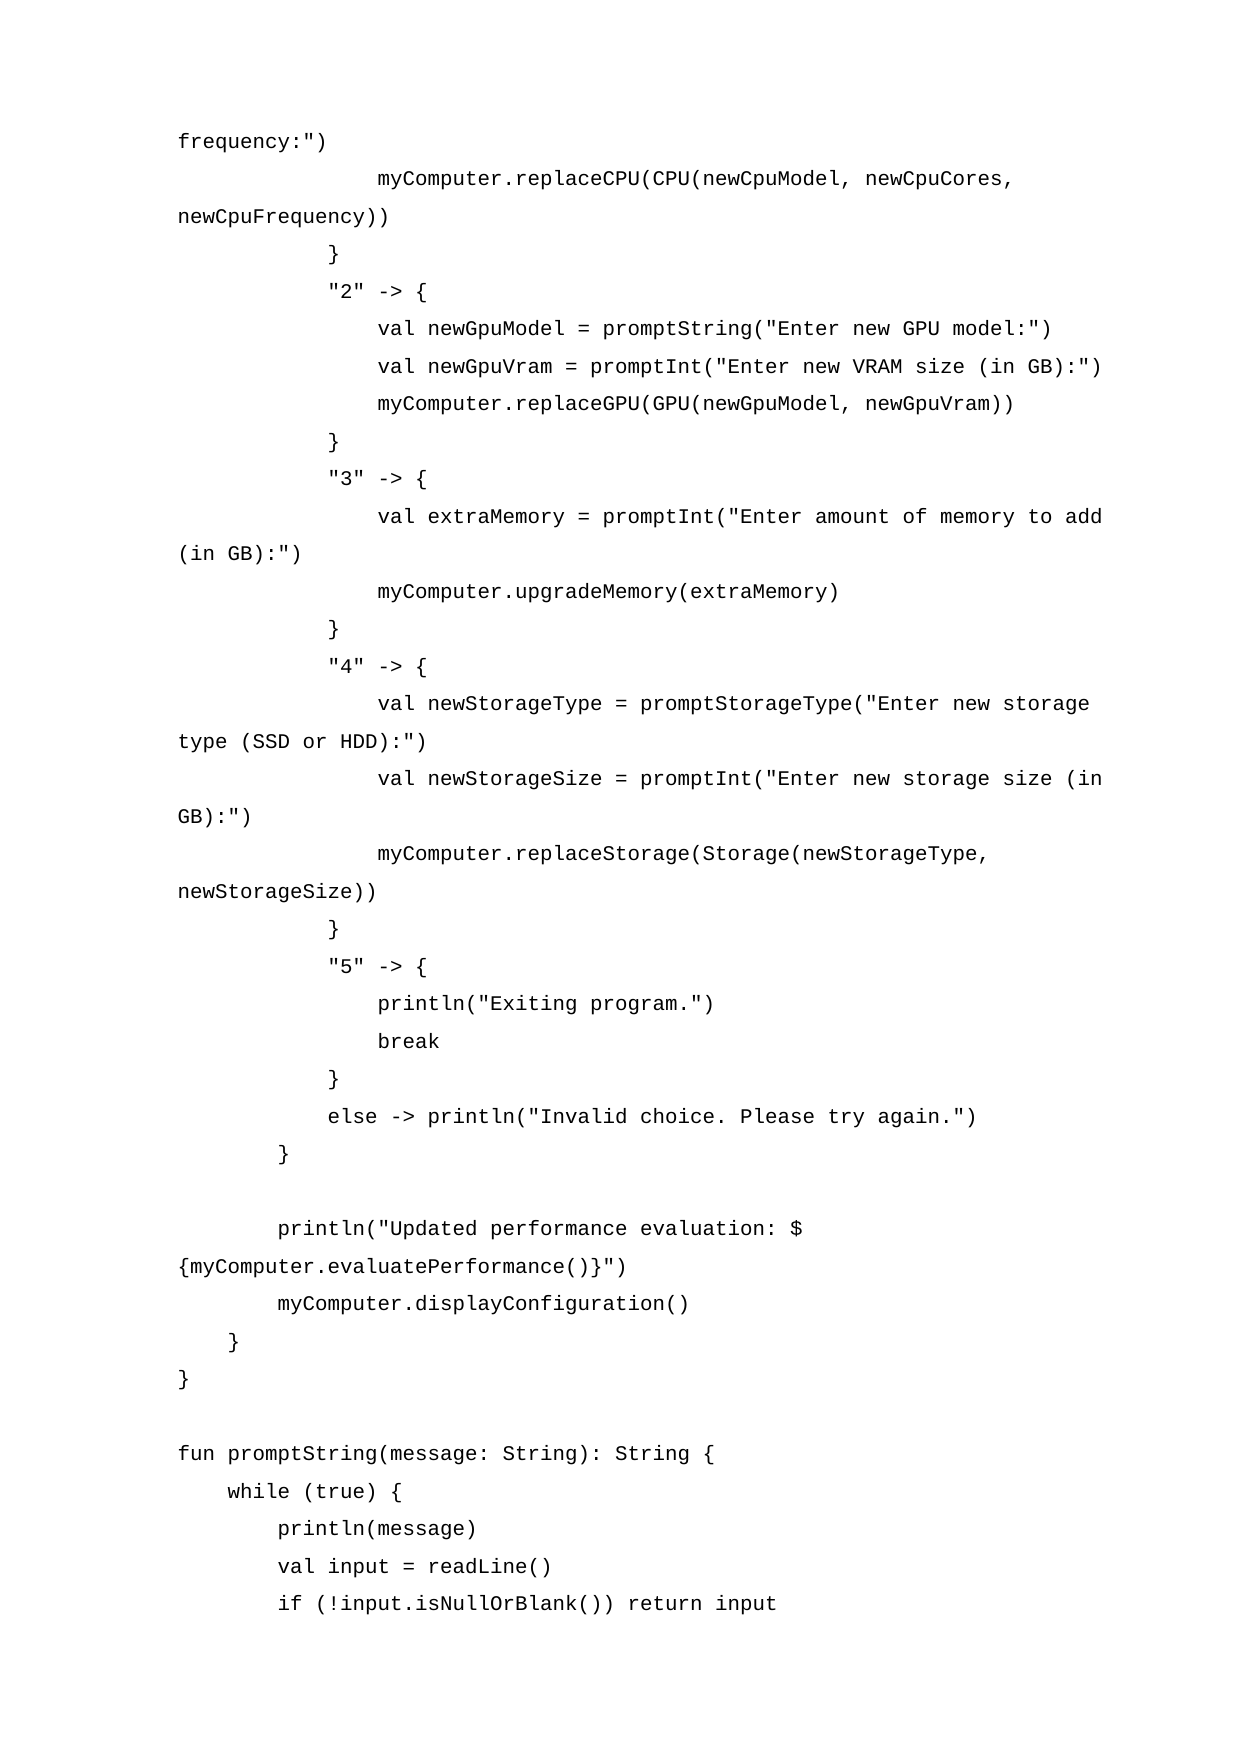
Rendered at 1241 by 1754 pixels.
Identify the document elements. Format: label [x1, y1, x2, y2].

text [177, 118, 1152, 1618]
